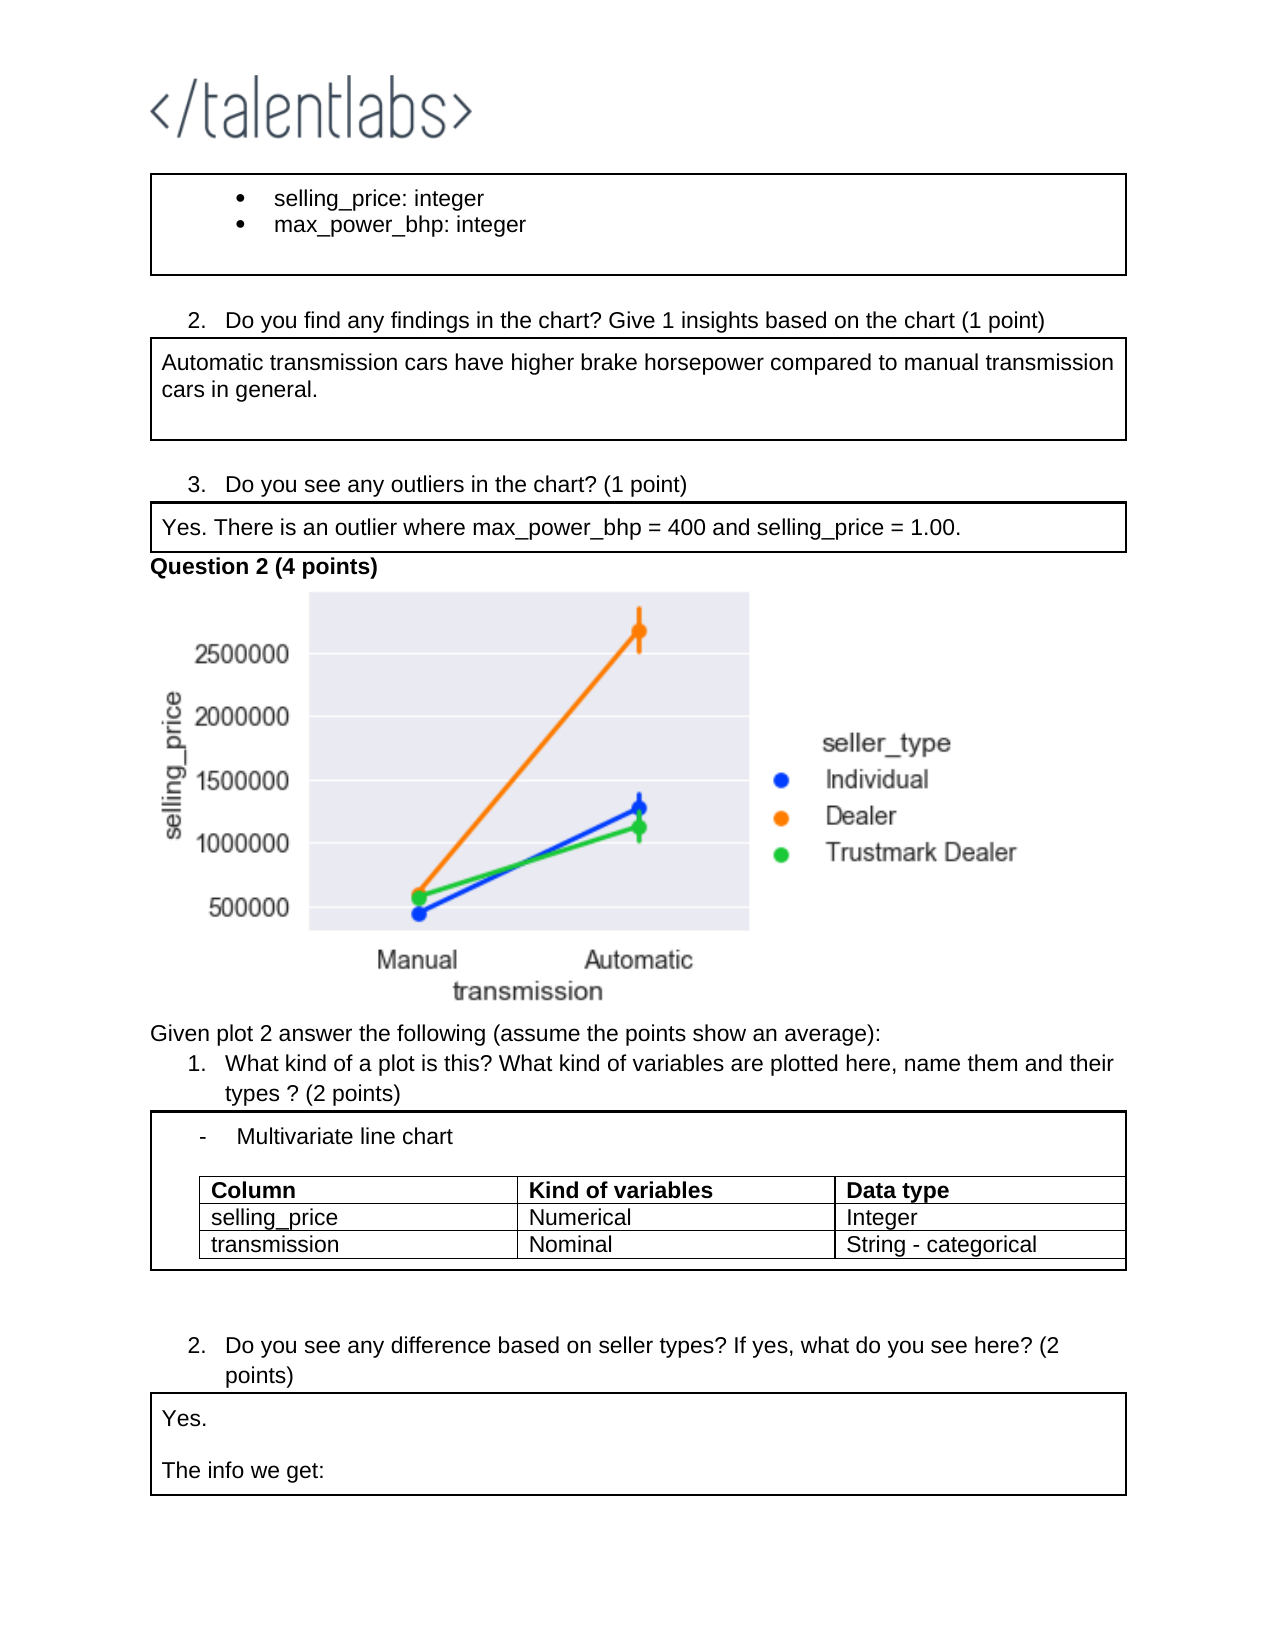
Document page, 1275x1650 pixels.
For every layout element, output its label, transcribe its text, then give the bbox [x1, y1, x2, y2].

list Do you see any outliers in the chart? (1 point) [187, 471, 1125, 497]
table_header Multivariate line chart [152, 1113, 1125, 1269]
text Question 2 (4 points) [150, 553, 1125, 579]
list Do you see any difference based on seller types? If yes, what do you see here? (2 points) [187, 1332, 1125, 1388]
text Given plot 2 answer the following (assume the points show an average): [150, 1020, 1125, 1046]
list Do you find any findings in the chart? Give 1 insights based on the chart (1 point) [187, 307, 1125, 333]
picture [150, 582, 1039, 1016]
list What kind of a plot is this? What kind of variables are plotted here, name them and their types ? (2 points) [187, 1050, 1125, 1107]
picture [150, 75, 473, 139]
table_header Automatic transmission cars have higher brake horsepower compared to manual transmission cars in general. [152, 339, 1125, 439]
table_header Scatter plot. They are both numeric variables, where the data type as below: selling_price: integer max_power_bhp: integer [152, 175, 1125, 274]
table_header Yes. There is an outlier where max_power_bhp = 400 and selling_price = 1.00. [152, 504, 1125, 551]
